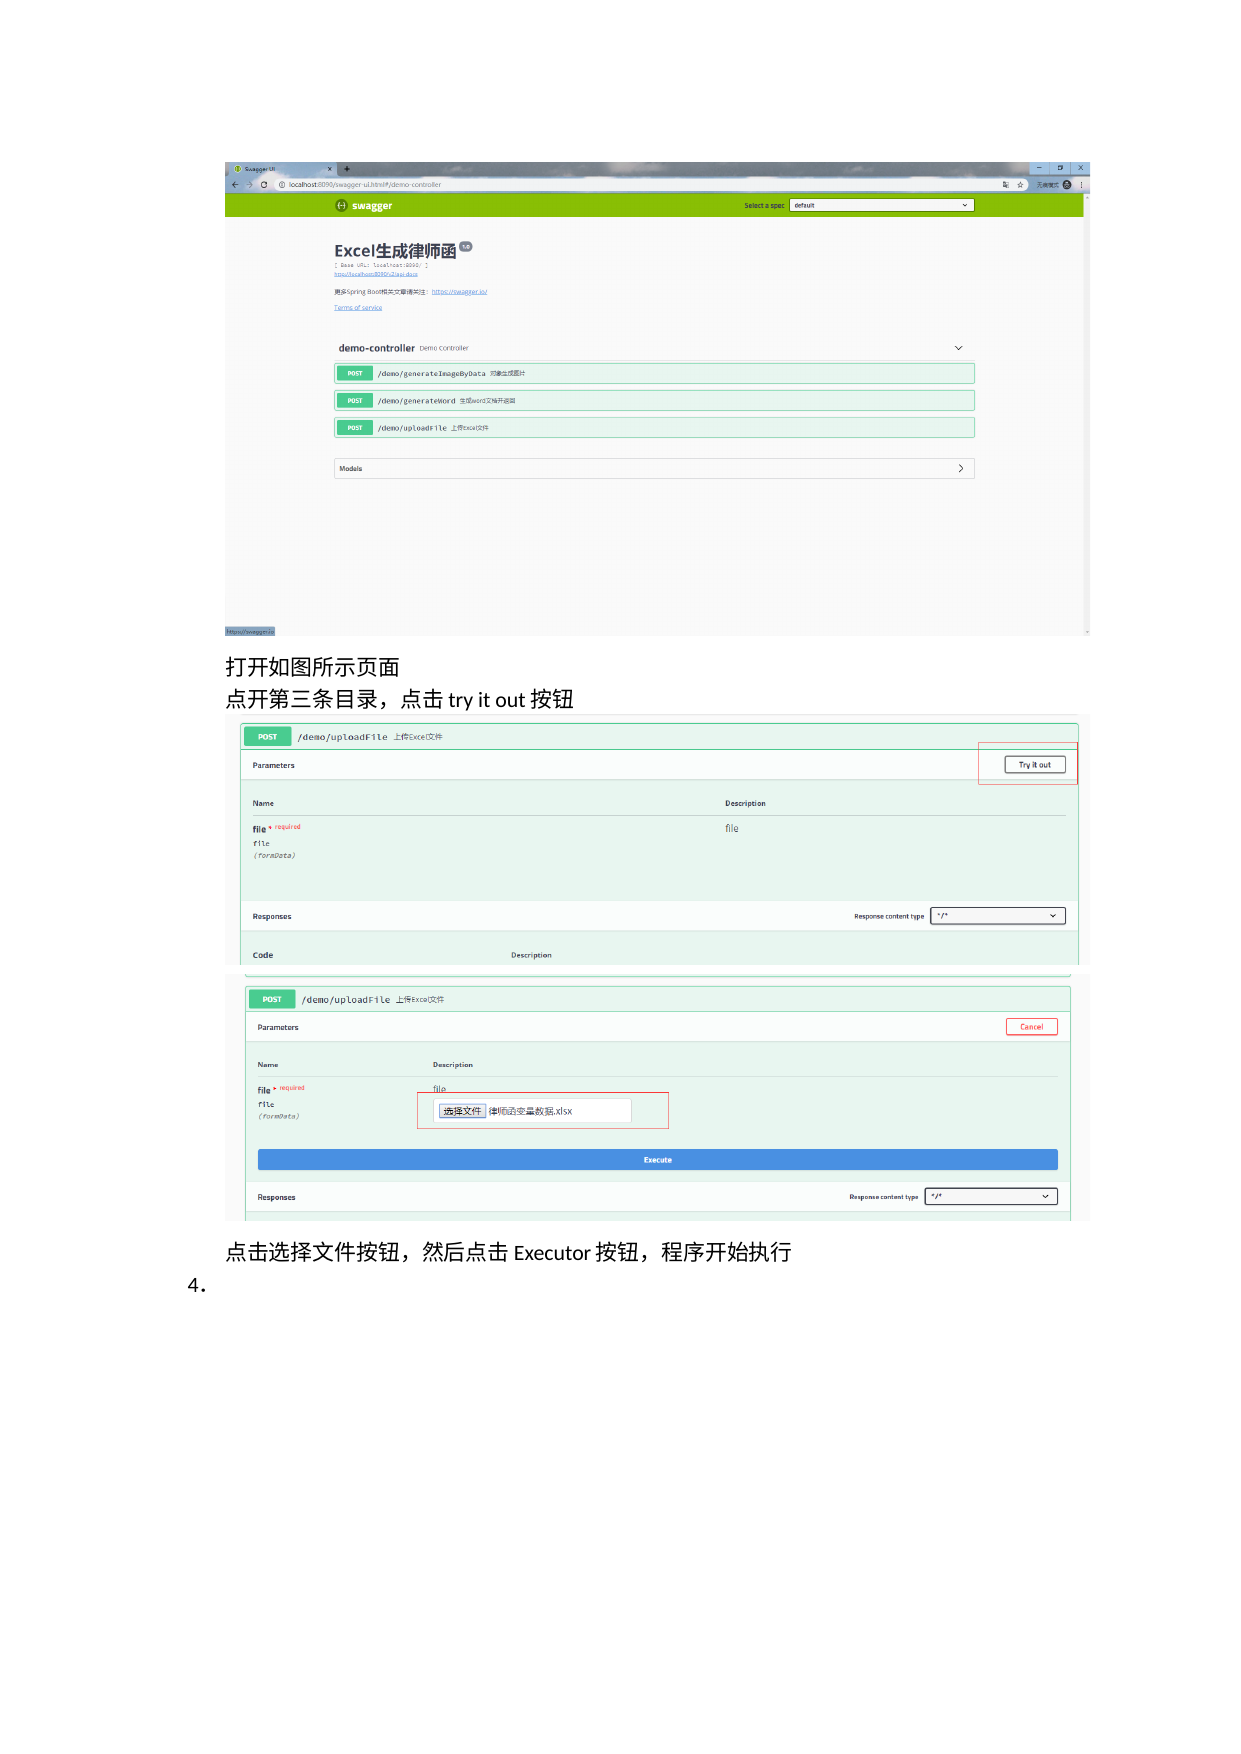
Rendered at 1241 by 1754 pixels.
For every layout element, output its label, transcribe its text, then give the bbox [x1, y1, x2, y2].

list 点开第三条目录，点击try it out按钮 [225, 682, 1053, 714]
picture [225, 162, 1091, 636]
picture [225, 974, 1091, 1221]
list 点击选择文件按钮，然后点击Executor按钮，程序开始执行 [225, 1234, 1053, 1267]
picture [225, 714, 1091, 965]
list 打开如图所示页面 [225, 649, 1053, 682]
